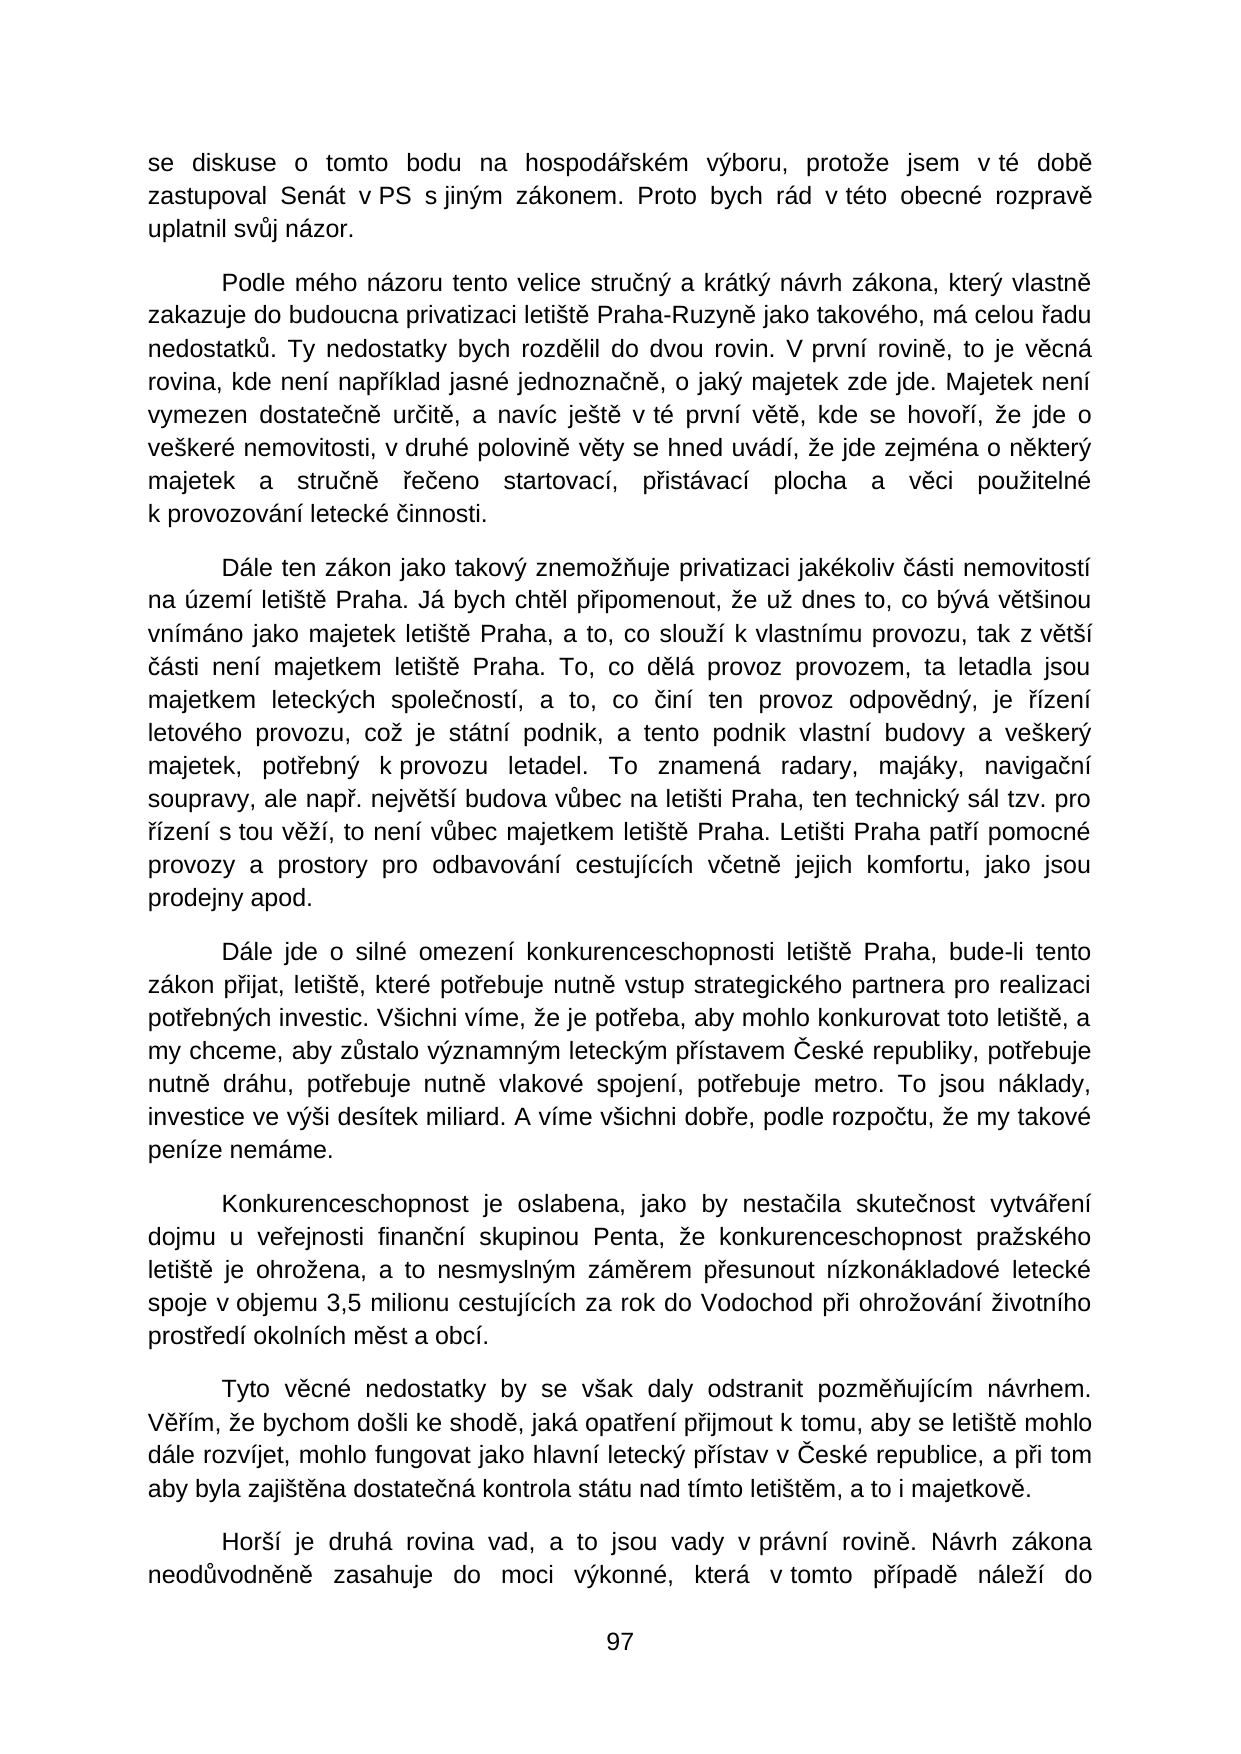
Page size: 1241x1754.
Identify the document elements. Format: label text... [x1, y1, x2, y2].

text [148, 148, 1093, 242]
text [148, 1527, 1093, 1589]
text Konkurenceschopnost je oslabena, jako by nestačila skutečnost vytváření dojmu u veřejnosti finanční skupinou Penta, že konkurenceschopnost pražského letiště je ohrožena, a to nesmyslným záměrem přesunout nízkonákladové letecké spoje v objemu 3,5 milionu cestujících za rok do Vodochod při ohrožování životního prostředí okolních měst a obcí. [148, 1188, 1093, 1349]
text Dále ten zákon jako takový znemožňuje privatizaci jakékoliv části nemovitostí na území letiště Praha. Já bych chtěl připomenout, že už dnes to, co bývá většinou vnímáno jako majetek letiště Praha, a to, co slouží k vlastnímu provozu, tak z větší části není majetkem letiště Praha. To, co dělá provoz provozem, ta letadla jsou majetkem leteckých společností, a to, co činí ten provoz odpovědný, je řízení letového provozu, což je státní podnik, a tento podnik vlastní budovy a veškerý majetek, potřebný k provozu letadel. To znamená radary, majáky, navigační soupravy, ale např. největší budova vůbec na letišti Praha, ten technický sál tzv. pro řízení s tou věží, to není vůbec majetkem letiště Praha. Letišti Praha patří pomocné provozy a prostory pro odbavování cestujících včetně jejich komfortu, jako jsou prodejny apod. [148, 552, 1093, 911]
text Tyto věcné nedostatky by se však daly odstranit pozměňujícím návrhem. Věřím, že bychom došli ke shodě, jaká opatření přijmout k tomu, aby se letiště mohlo dále rozvíjet, mohlo fungovat jako hlavní letecký přístav v České republice, a při tom aby byla zajištěna dostatečná kontrola státu nad tímto letištěm, a to i majetkově. [148, 1374, 1093, 1502]
text Dále jde o silné omezení konkurenceschopnosti letiště Praha, bude-li tento zákon přijat, letiště, které potřebuje nutně vstup strategického partnera pro realizaci potřebných investic. Všichni víme, že je potřeba, aby mohlo konkurovat toto letiště, a my chceme, aby zůstalo významným leteckým přístavem České republiky, potřebuje nutně dráhu, potřebuje nutně vlakové spojení, potřebuje metro. To jsou náklady, investice ve výši desítek miliard. A víme všichni dobře, podle rozpočtu, že my takové peníze nemáme. [148, 937, 1093, 1163]
text Podle mého názoru tento velice stručný a krátký návrh zákona, který vlastně zakazuje do budoucna privatizaci letiště Praha-Ruzyně jako takového, má celou řadu nedostatků. Ty nedostatky bych rozdělil do dvou rovin. V první rovině, to je věcná rovina, kde není například jasné jednoznačně, o jaký majetek zde jde. Majetek není vymezen dostatečně určitě, a navíc ještě v té první větě, kde se hovoří, že jde o veškeré nemovitosti, v druhé polovině věty se hned uvádí, že jde zejména o některý majetek a stručně řečeno startovací, přistávací plocha a věci použitelné k provozování letecké činnosti. [148, 267, 1093, 527]
